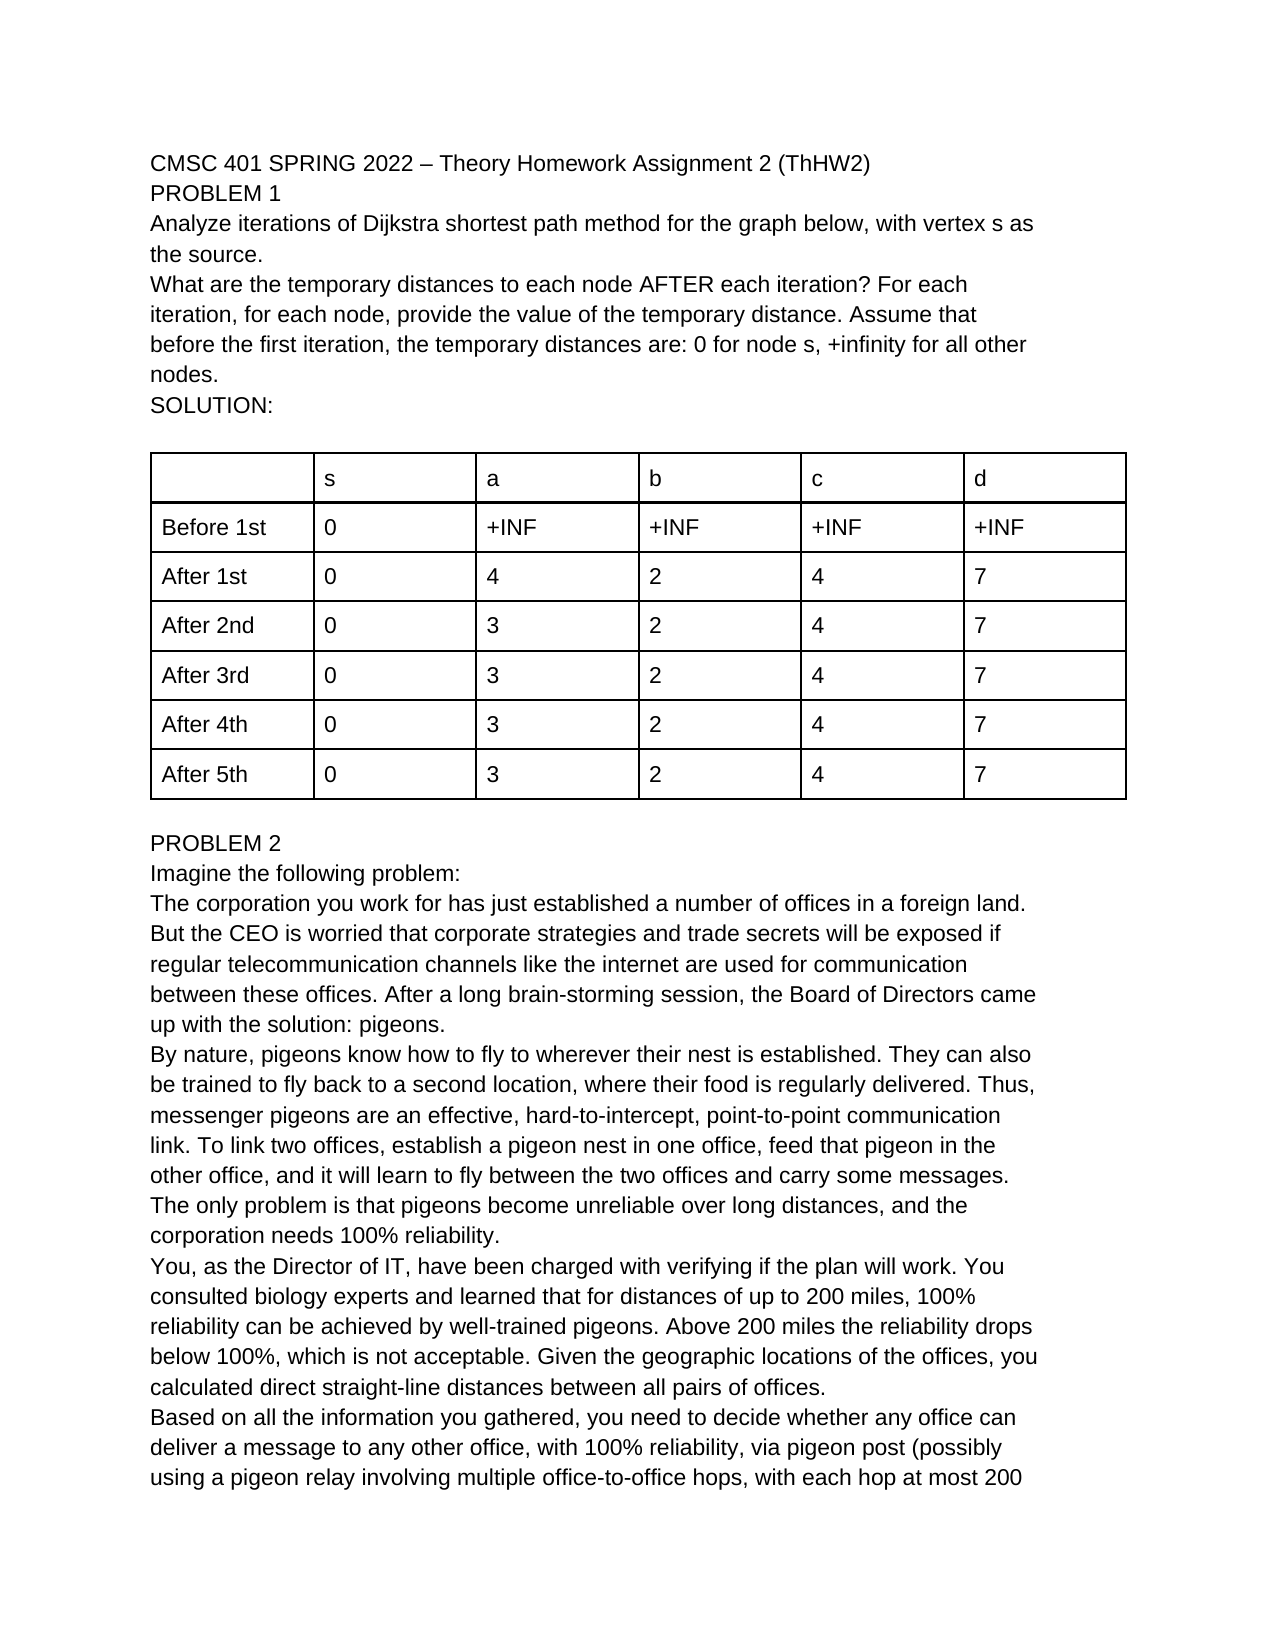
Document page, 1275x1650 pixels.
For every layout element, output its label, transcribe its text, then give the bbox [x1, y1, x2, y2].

text link. To link two offices, establish a pigeon nest in one office, feed that pigeon in the [150, 1132, 1125, 1158]
table_cell 2 [640, 602, 800, 649]
text calculated direct straight-line distances between all pairs of offices. [150, 1373, 1125, 1400]
text deliver a message to any other office, with 100% reliability, via pigeon post (possibly [150, 1434, 1125, 1460]
text between these offices. After a long brain-storming session, the Board of Directors came [150, 981, 1125, 1007]
text other office, and it will learn to fly between the two offices and carry some messages. [150, 1162, 1125, 1188]
table_header c [802, 454, 963, 501]
text using a pigeon relay involving multiple office-to-office hops, with each hop at most 200 [150, 1464, 1125, 1490]
table_cell After 2nd [152, 602, 313, 649]
table_cell 7 [965, 750, 1125, 797]
table_cell 0 [315, 750, 475, 797]
text PROBLEM 2 [150, 830, 1125, 856]
table_cell +INF [965, 504, 1125, 551]
table_cell +INF [802, 504, 963, 551]
table_header d [965, 454, 1125, 501]
table_cell After 1st [152, 553, 313, 600]
text corporation needs 100% reliability. [150, 1222, 1125, 1249]
table_cell 4 [477, 553, 638, 600]
text nodes. [150, 361, 1125, 388]
table_cell 7 [965, 652, 1125, 699]
table_cell 0 [315, 652, 475, 699]
table_cell 7 [965, 602, 1125, 649]
table_header a [477, 454, 638, 501]
text below 100%, which is not acceptable. Given the geographic locations of the offices, you [150, 1343, 1125, 1369]
table_header s [315, 454, 475, 501]
table_cell 2 [640, 701, 800, 748]
text before the first iteration, the temporary distances are: 0 for node s, +infinity for all other [150, 331, 1125, 358]
table_cell 2 [640, 652, 800, 699]
table_cell 2 [640, 553, 800, 600]
text The only problem is that pigeons become unreliable over long distances, and the [150, 1192, 1125, 1218]
text up with the solution: pigeons. [150, 1011, 1125, 1037]
table_cell 4 [802, 602, 963, 649]
table_cell 3 [477, 750, 638, 797]
text Analyze iterations of Dijkstra shortest path method for the graph below, with vertex s as [150, 210, 1125, 237]
text iteration, for each node, provide the value of the temporary distance. Assume that [150, 301, 1125, 327]
table_cell 4 [802, 652, 963, 699]
table_cell 0 [315, 504, 475, 551]
table_cell After 4th [152, 701, 313, 748]
table_cell 3 [477, 701, 638, 748]
text consulted biology experts and learned that for distances of up to 200 miles, 100% [150, 1283, 1125, 1309]
text regular telecommunication channels like the internet are used for communication [150, 951, 1125, 977]
table_header [152, 454, 313, 501]
table_cell After 3rd [152, 652, 313, 699]
text By nature, pigeons know how to fly to wherever their nest is established. They can also [150, 1041, 1125, 1067]
text But the CEO is worried that corporate strategies and trade secrets will be exposed if [150, 920, 1125, 947]
text What are the temporary distances to each node AFTER each iteration? For each [150, 271, 1125, 297]
text Imagine the following problem: [150, 860, 1125, 886]
table_cell After 5th [152, 750, 313, 797]
table_header b [640, 454, 800, 501]
text SOLUTION: [150, 392, 1125, 418]
table_cell +INF [477, 504, 638, 551]
text The corporation you work for has just established a number of offices in a foreign land. [150, 890, 1125, 916]
text PROBLEM 1 [150, 180, 1125, 207]
table_cell 3 [477, 652, 638, 699]
table_cell 0 [315, 602, 475, 649]
table_cell 4 [802, 750, 963, 797]
table_cell Before 1st [152, 504, 313, 551]
text be trained to fly back to a second location, where their food is regularly delivered. Thus, [150, 1071, 1125, 1098]
table_cell 4 [802, 553, 963, 600]
table_cell 4 [802, 701, 963, 748]
table_cell 2 [640, 750, 800, 797]
table_cell 3 [477, 602, 638, 649]
table_cell 0 [315, 701, 475, 748]
text Based on all the information you gathered, you need to decide whether any office can [150, 1404, 1125, 1430]
text reliability can be achieved by well-trained pigeons. Above 200 miles the reliability drops [150, 1313, 1125, 1339]
table_cell 7 [965, 553, 1125, 600]
text You, as the Director of IT, have been charged with verifying if the plan will work. You [150, 1253, 1125, 1279]
table_cell 0 [315, 553, 475, 600]
text messenger pigeons are an effective, hard-to-intercept, point-to-point communication [150, 1102, 1125, 1128]
text CMSC 401 SPRING 2022 – Theory Homework Assignment 2 (ThHW2) [150, 150, 1125, 176]
text the source. [150, 241, 1125, 267]
table_cell 7 [965, 701, 1125, 748]
table_cell +INF [640, 504, 800, 551]
